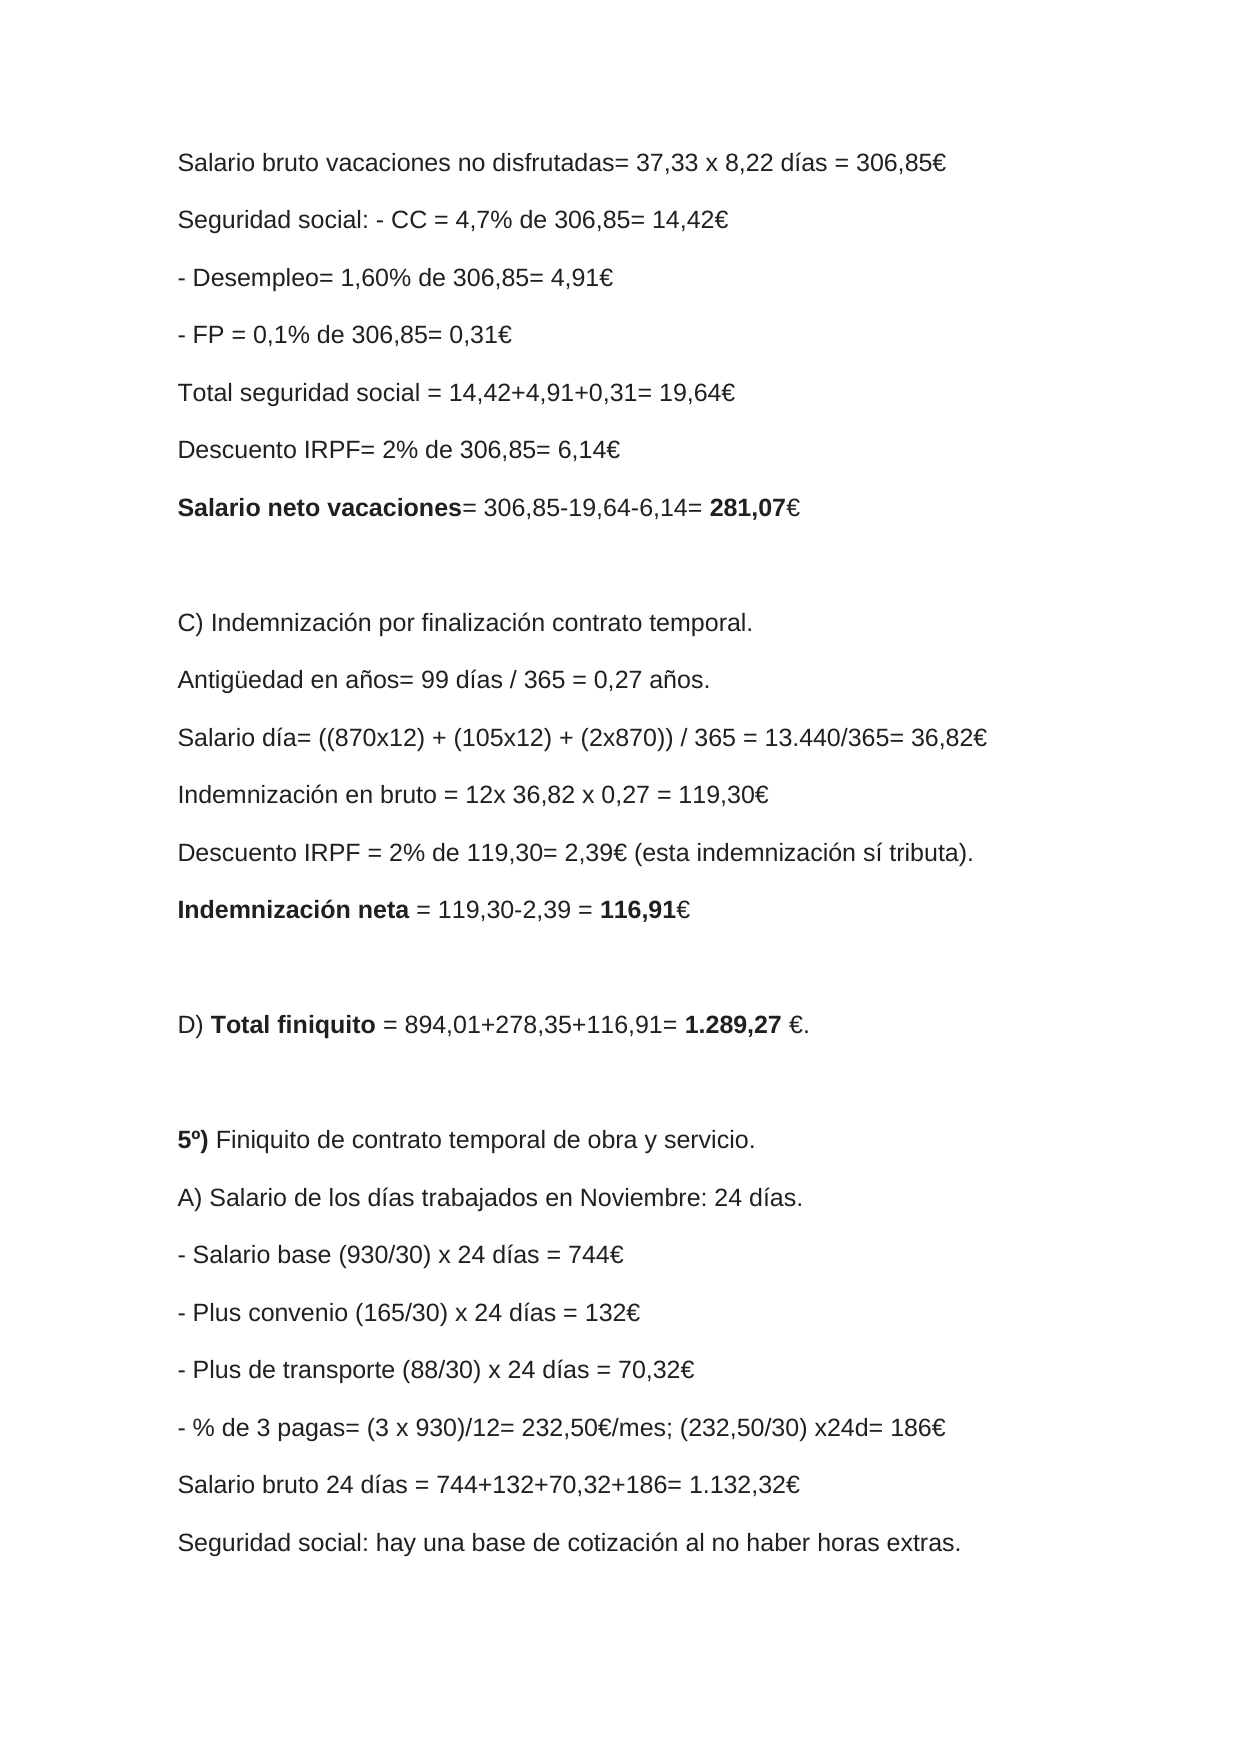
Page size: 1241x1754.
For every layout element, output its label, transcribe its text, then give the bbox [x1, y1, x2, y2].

text Indemnización neta = 119,30-2,39 = 116,91€ [177, 895, 1063, 924]
text - Plus de transporte (88/30) x 24 días = 70,32€ [177, 1355, 1063, 1384]
text Salario bruto 24 días = 744+132+70,32+186= 1.132,32€ [177, 1470, 1063, 1499]
text C) Indemnización por finalización contrato temporal. [177, 608, 1063, 636]
text Descuento IRPF= 2% de 306,85= 6,14€ [177, 435, 1063, 464]
text Seguridad social: - CC = 4,7% de 306,85= 14,42€ [177, 205, 1063, 234]
text - % de 3 pagas= (3 x 930)/12= 232,50€/mes; (232,50/30) x24d= 186€ [177, 1413, 1063, 1441]
text Total seguridad social = 14,42+4,91+0,31= 19,64€ [177, 378, 1063, 406]
text A) Salario de los días trabajados en Noviembre: 24 días. [177, 1183, 1063, 1211]
text D) Total finiquito = 894,01+278,35+116,91= 1.289,27 €. [177, 1010, 1063, 1039]
text - FP = 0,1% de 306,85= 0,31€ [177, 320, 1063, 349]
text Indemnización en bruto = 12x 36,82 x 0,27 = 119,30€ [177, 780, 1063, 809]
text 5º) Finiquito de contrato temporal de obra y servicio. [177, 1125, 1063, 1154]
text Antigüedad en años= 99 días / 365 = 0,27 años. [177, 665, 1063, 694]
text Salario día= ((870x12) + (105x12) + (2x870)) / 365 = 13.440/365= 36,82€ [177, 723, 1063, 751]
text Salario neto vacaciones= 306,85-19,64-6,14= 281,07€ [177, 493, 1063, 521]
text - Salario base (930/30) x 24 días = 744€ [177, 1240, 1063, 1269]
text Descuento IRPF = 2% de 119,30= 2,39€ (esta indemnización sí tributa). [177, 838, 1063, 866]
text Seguridad social: hay una base de cotización al no haber horas extras. [177, 1528, 1063, 1556]
text Salario bruto vacaciones no disfrutadas= 37,33 x 8,22 días = 306,85€ [177, 148, 1063, 176]
text - Plus convenio (165/30) x 24 días = 132€ [177, 1298, 1063, 1326]
text - Desempleo= 1,60% de 306,85= 4,91€ [177, 263, 1063, 291]
